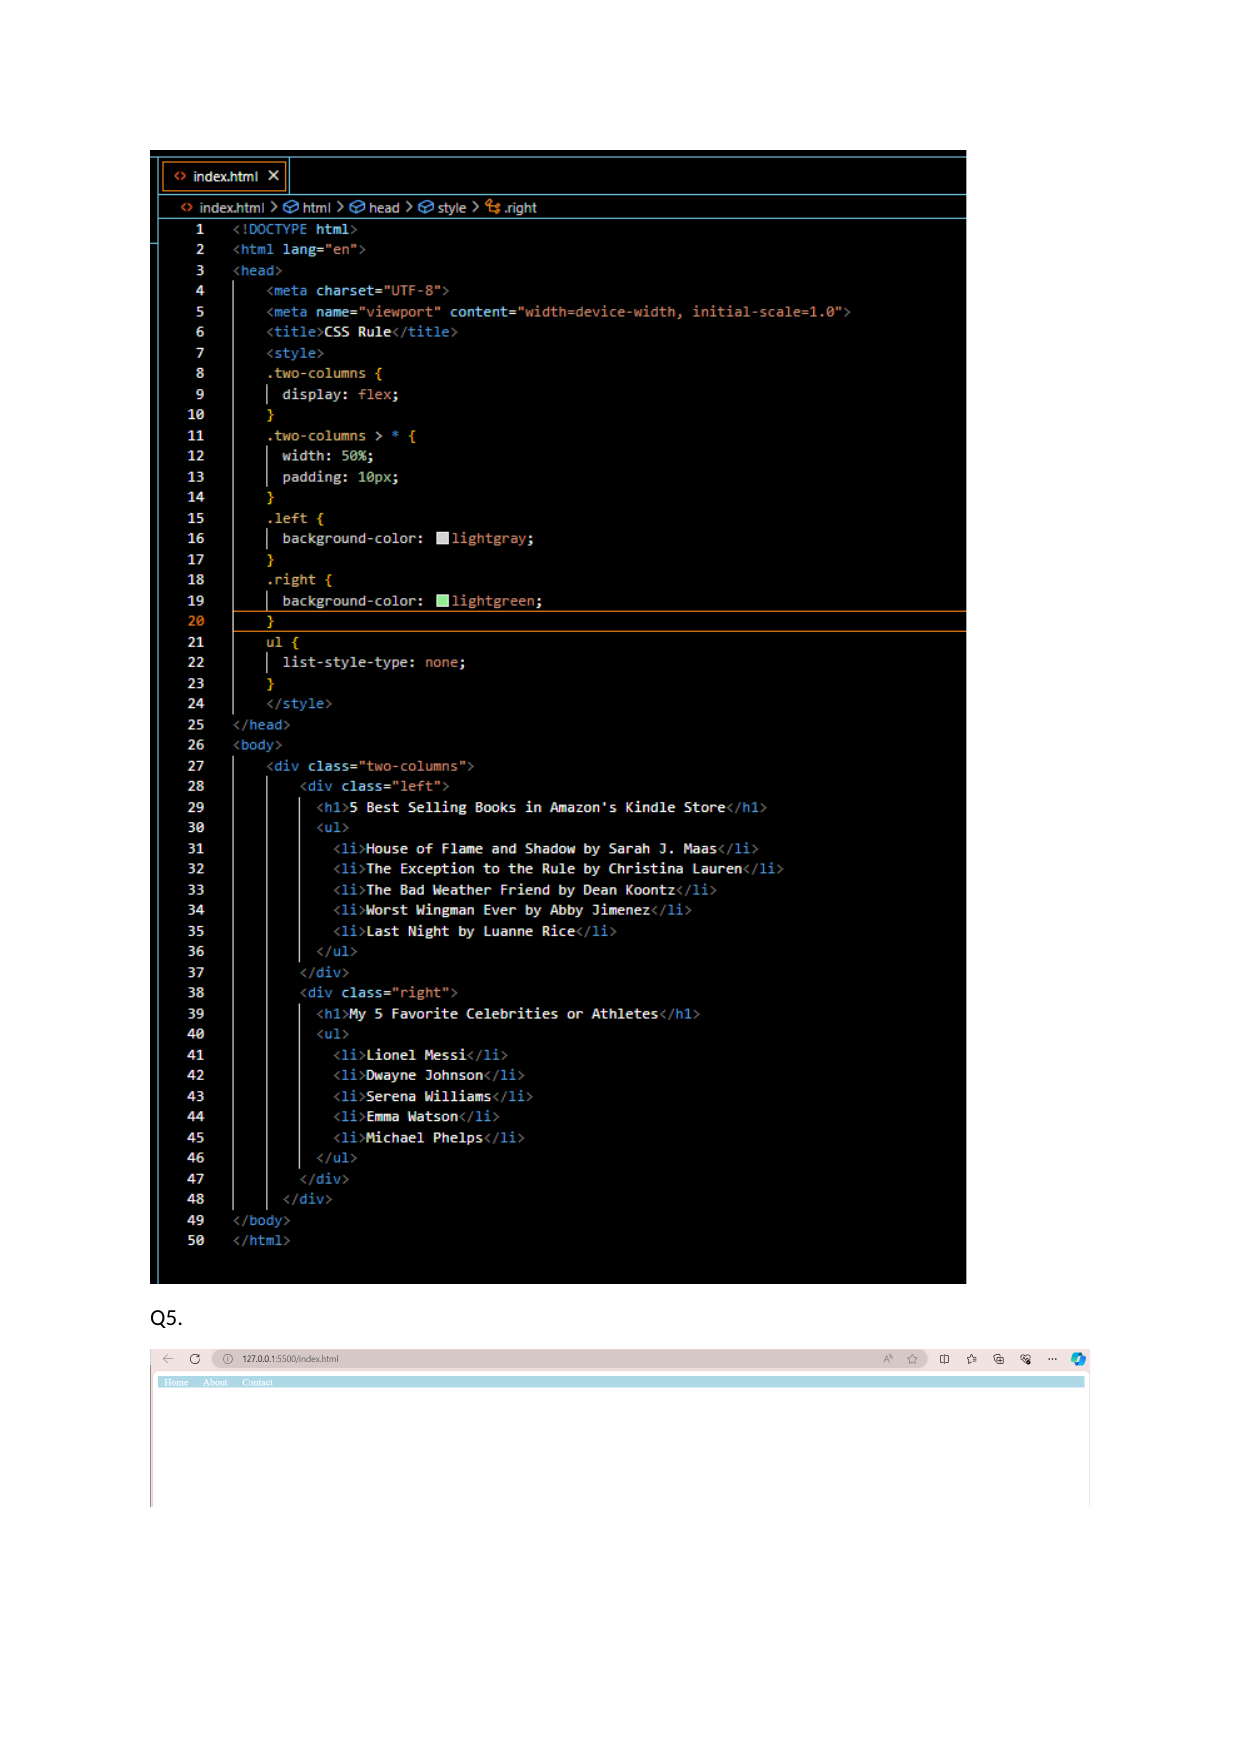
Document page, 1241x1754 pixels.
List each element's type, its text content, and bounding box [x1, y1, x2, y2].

text Q5. [150, 1303, 1090, 1331]
picture [150, 150, 967, 1284]
picture [150, 1349, 1091, 1507]
